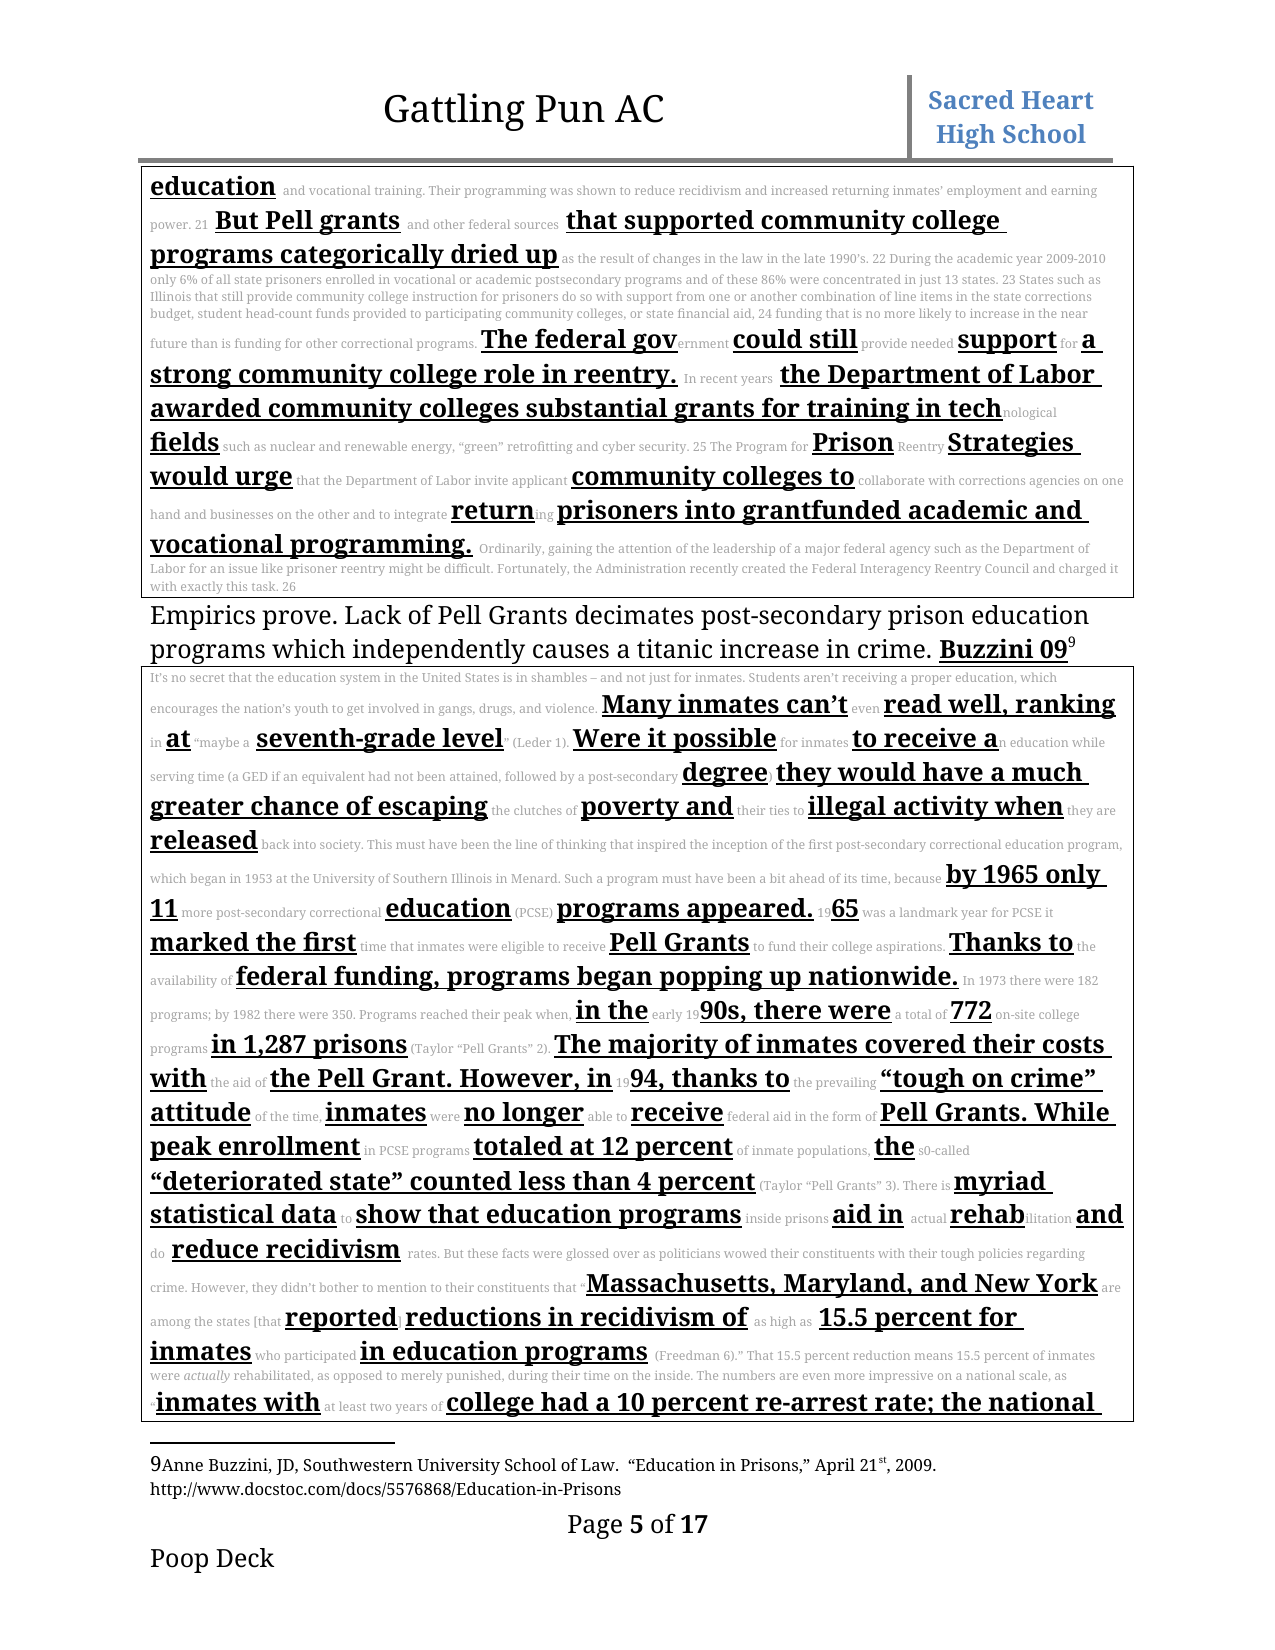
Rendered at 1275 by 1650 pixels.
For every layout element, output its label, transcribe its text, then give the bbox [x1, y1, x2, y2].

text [142, 167, 1133, 597]
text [142, 667, 1133, 1421]
text Empirics prove. Lack of Pell Grants decimates post-secondary prison education programs which independently causes a titanic increase in crime. Buzzini 09 [150, 598, 1125, 666]
